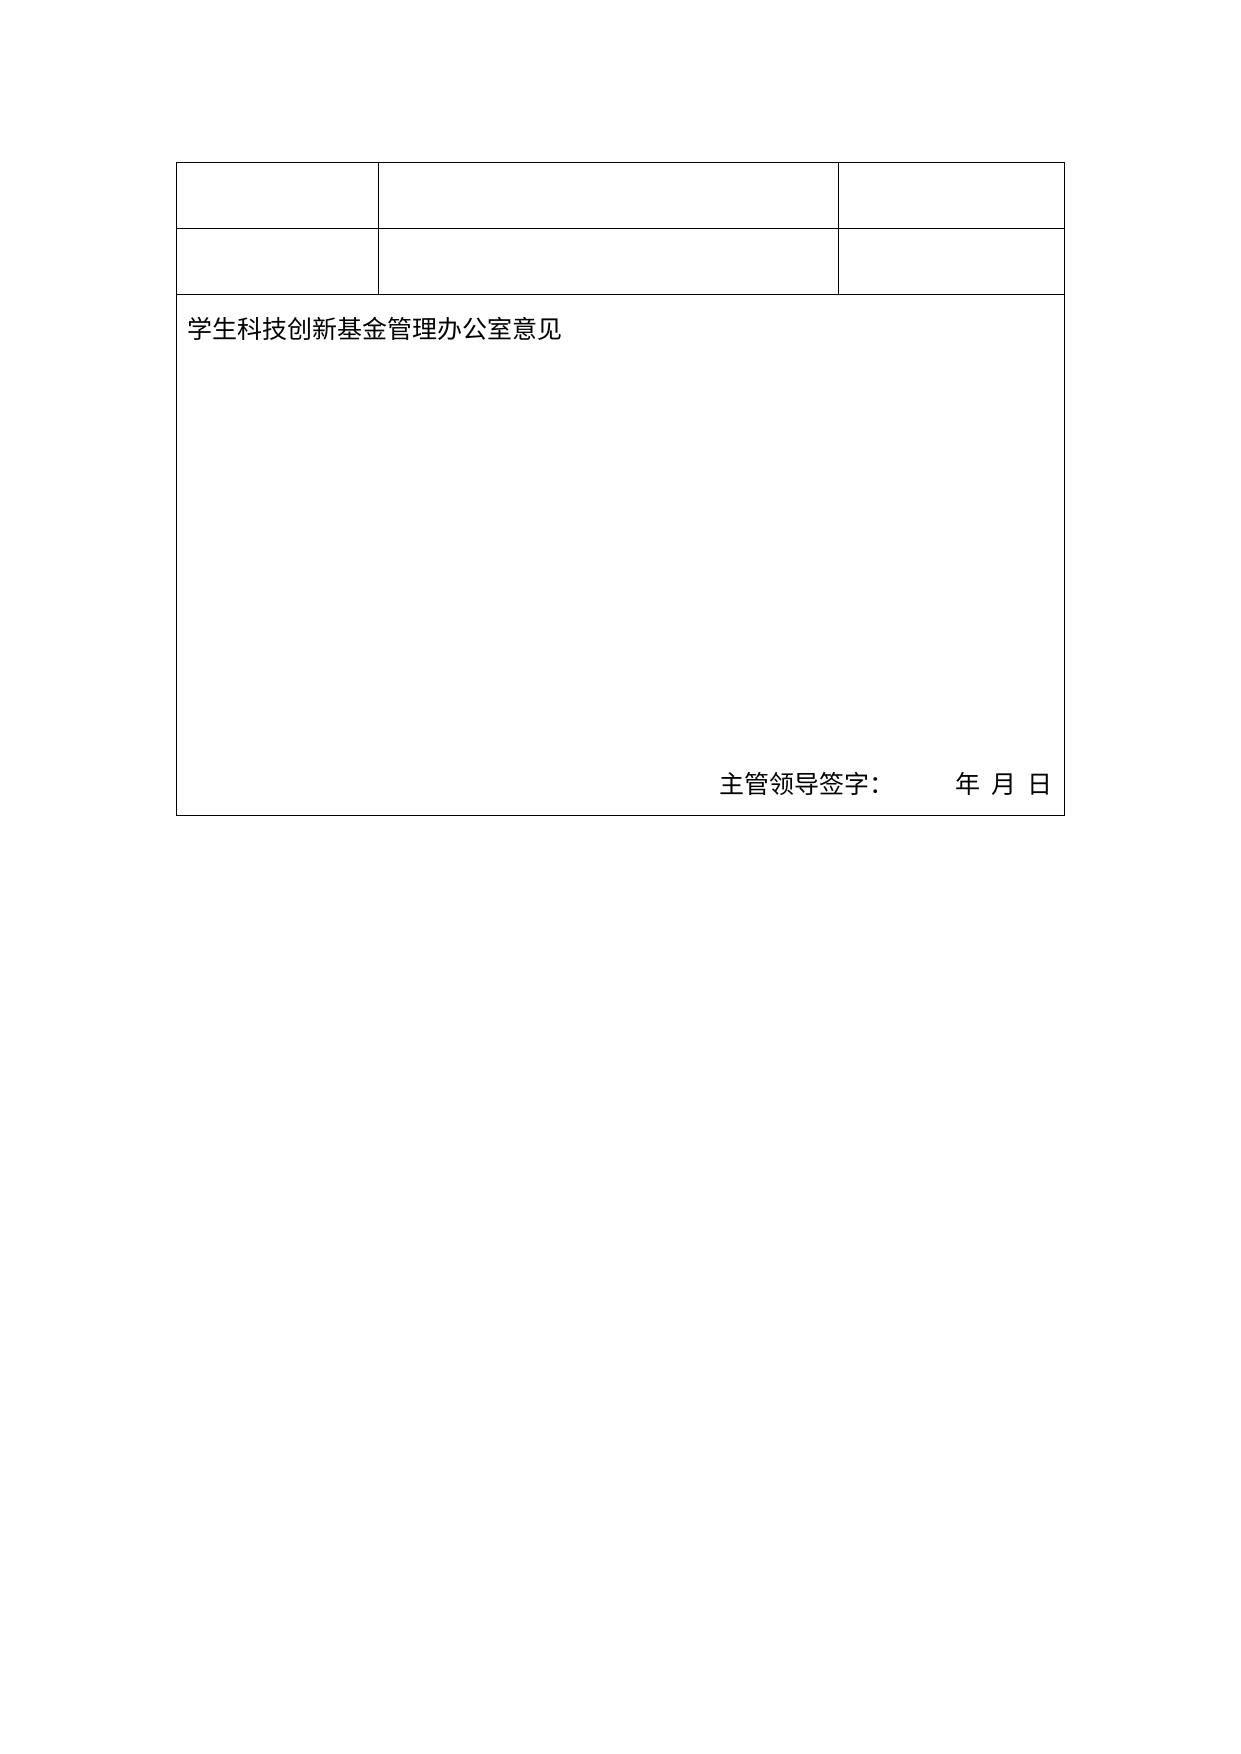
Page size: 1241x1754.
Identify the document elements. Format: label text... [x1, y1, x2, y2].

table_cell 学生科技创新基金管理办公室意见 主管领导签字： 年 月 日 [177, 295, 1064, 815]
table_cell [839, 163, 1064, 228]
table_cell [379, 163, 838, 228]
table_cell [839, 229, 1064, 294]
table_cell [379, 229, 838, 294]
table_cell [177, 163, 378, 228]
table_cell [177, 229, 378, 294]
